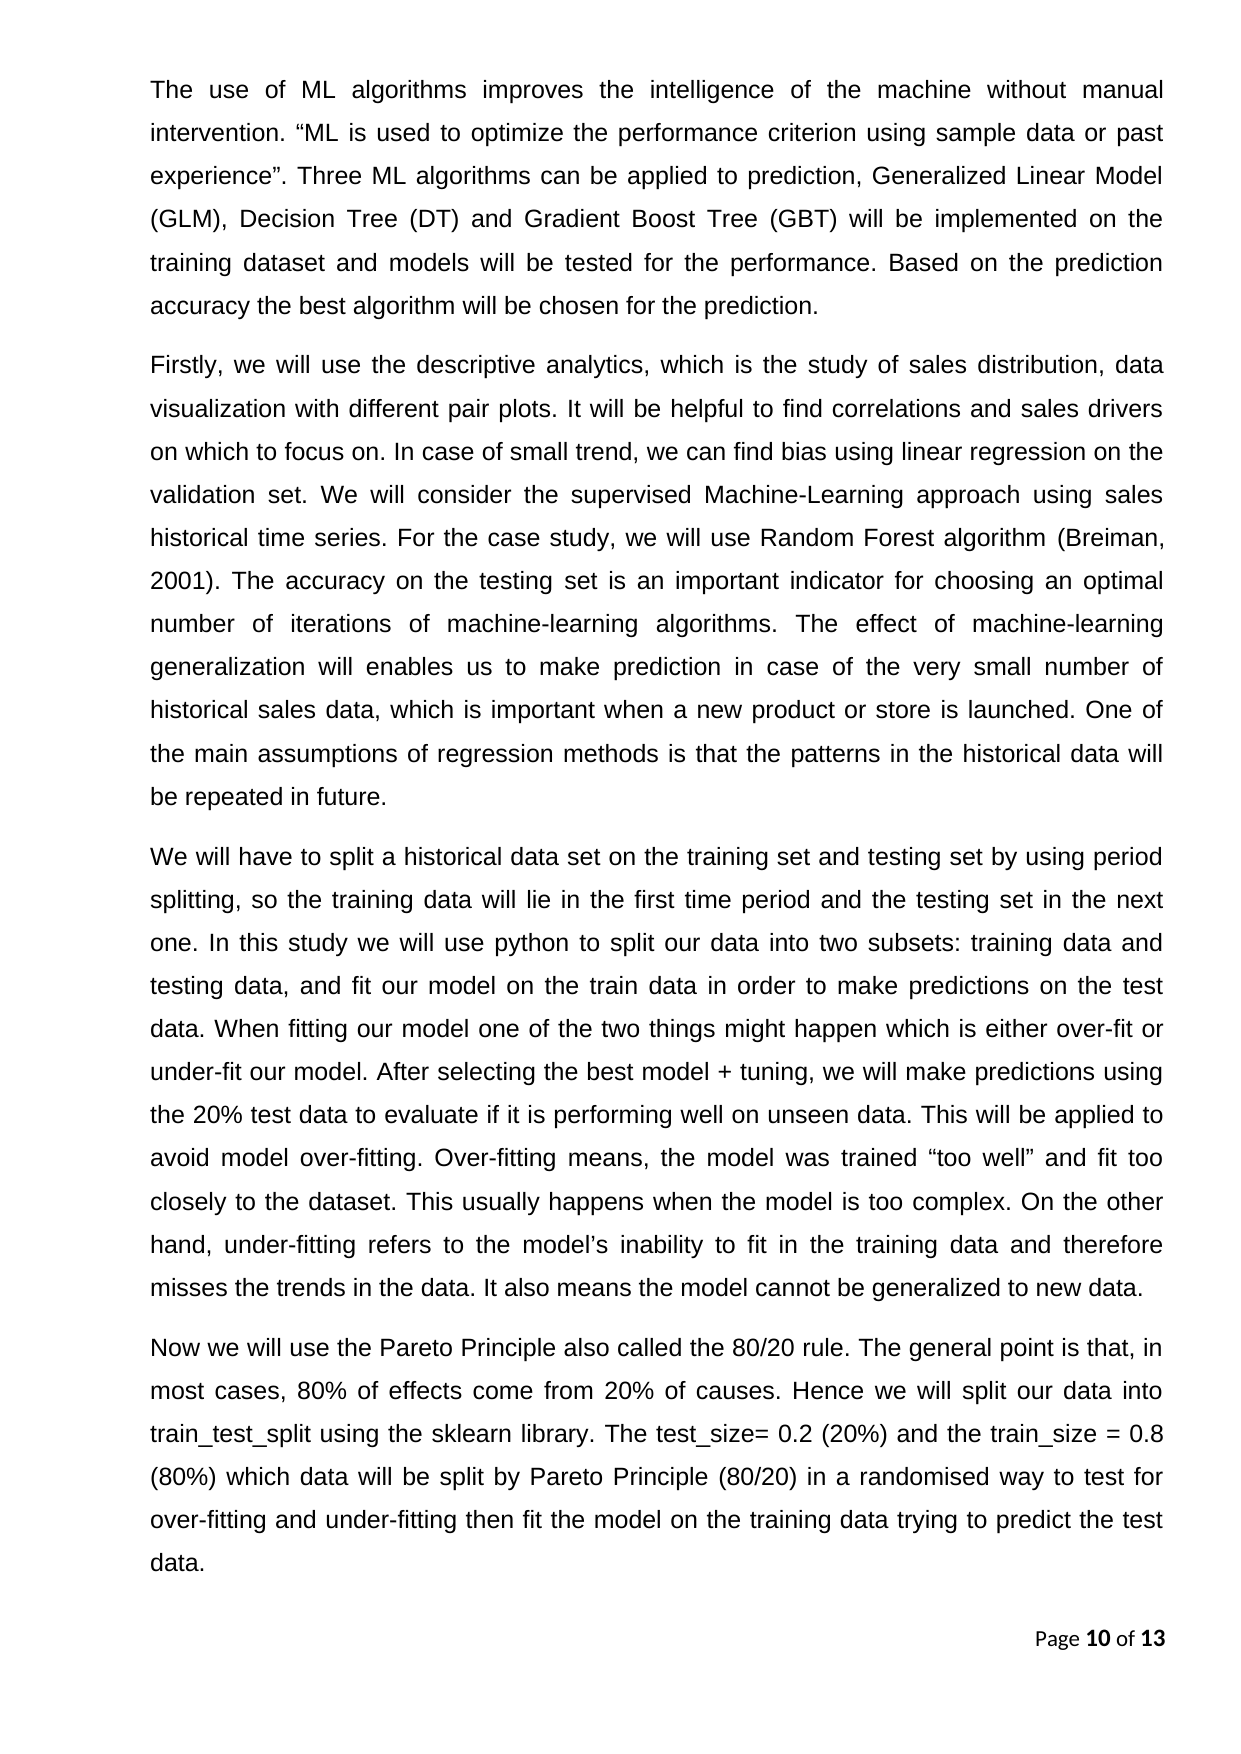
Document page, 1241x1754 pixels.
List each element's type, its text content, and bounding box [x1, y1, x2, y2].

text The use of ML algorithms improves the intelligence of the machine without manual intervention. “ML is used to optimize the performance criterion using sample data or past experience”. Three ML algorithms can be applied to prediction, Generalized Linear Model (GLM), Decision Tree (DT) and Gradient Boost Tree (GBT) will be implemented on the training dataset and models will be tested for the performance. Based on the prediction accuracy the best algorithm will be chosen for the prediction. [150, 75, 1165, 319]
text We will have to split a historical data set on the training set and testing set by using period splitting, so the training data will lie in the first time period and the testing set in the next one. In this study we will use python to split our data into two subsets: training data and testing data, and fit our model on the train data in order to make predictions on the test data. When fitting our model one of the two things might happen which is either over-fit or under-fit our model. After selecting the best model + tuning, we will make predictions using the 20% test data to evaluate if it is performing well on unseen data. This will be applied to avoid model over-fitting. Over-fitting means, the model was trained “too well” and fit too closely to the dataset. This usually happens when the model is too complex. On the other hand, under-fitting refers to the model’s inability to fit in the training data and therefore misses the trends in the data. It also means the model cannot be generalized to new data. [150, 841, 1165, 1301]
text Firstly, we will use the descriptive analytics, which is the study of sales distribution, data visualization with different pair plots. It will be helpful to find correlations and sales drivers on which to focus on. In case of small trend, we can find bias using linear regression on the validation set. We will consider the supervised Machine-Learning approach using sales historical time series. For the case study, we will use Random Forest algorithm . The accuracy on the testing set is an important indicator for choosing an optimal number of iterations of machine-learning algorithms. The effect of machine-learning generalization will enables us to make prediction in case of the very small number of historical sales data, which is important when a new product or store is launched. One of the main assumptions of regression methods is that the patterns in the historical data will be repeated in future. [150, 350, 1165, 810]
text Now we will use the Pareto Principle also called the 80/20 rule. The general point is that, in most cases, 80% of effects come from 20% of causes. Hence we will split our data into train_test_split using the sklearn library. The test_size= 0.2 (20%) and the train_size = 0.8 (80%) which data will be split by Pareto Principle (80/20) in a randomised way to test for over-fitting and under-fitting then fit the model on the training data trying to predict the test data. [150, 1332, 1165, 1577]
